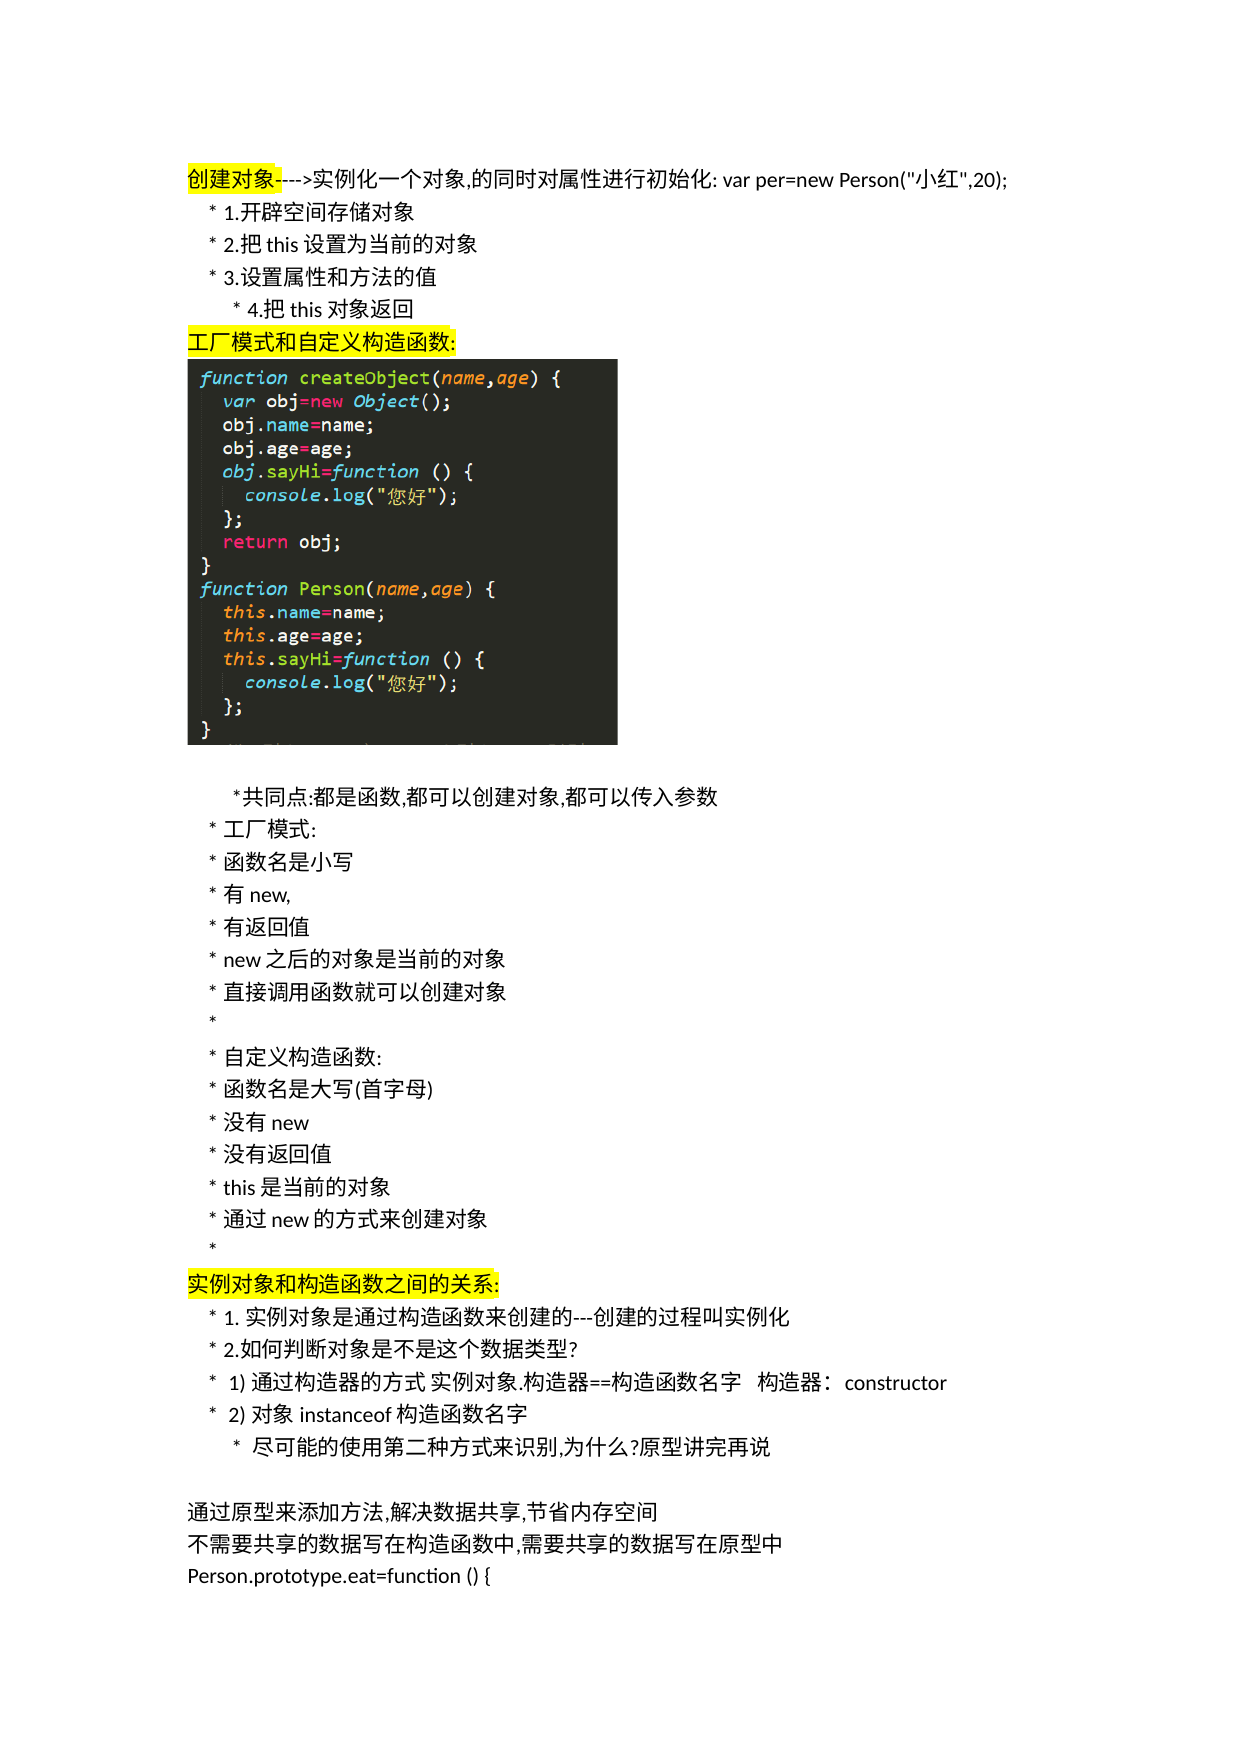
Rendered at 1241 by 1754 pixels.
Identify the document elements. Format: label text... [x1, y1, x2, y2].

text * 尽可能的使用第二种方式来识别,为什么?原型讲完再说 [187, 1429, 1053, 1462]
text * [187, 1234, 1053, 1267]
picture [187, 359, 618, 745]
text * 有new, [187, 877, 1053, 909]
text * 1. 实例对象是通过构造函数来创建的---创建的过程叫实例化 [187, 1299, 1053, 1332]
text * 没有返回值 [187, 1137, 1053, 1169]
text * 有返回值 [187, 909, 1053, 942]
text * 工厂模式: [187, 812, 1053, 844]
text * [187, 1007, 1053, 1039]
text * 2.把this设置为当前的对象 [187, 227, 1053, 259]
text * new之后的对象是当前的对象 [187, 942, 1053, 974]
text 不需要共享的数据写在构造函数中,需要共享的数据写在原型中 [187, 1527, 1053, 1559]
text * 3.设置属性和方法的值 [187, 259, 1053, 292]
text *共同点:都是函数,都可以创建对象,都可以传入参数 [187, 779, 1053, 812]
text * 没有new [187, 1104, 1053, 1137]
text * 2) 对象 instanceof 构造函数名字 [187, 1397, 1053, 1429]
text 通过原型来添加方法,解决数据共享,节省内存空间 [187, 1494, 1053, 1527]
text * 自定义构造函数: [187, 1039, 1053, 1072]
text 实例对象和构造函数之间的关系: [187, 1267, 1053, 1299]
text * 直接调用函数就可以创建对象 [187, 974, 1053, 1007]
text Person.prototype.eat=function () { [187, 1559, 1053, 1592]
text * 1.开辟空间存储对象 [187, 194, 1053, 227]
text * 函数名是大写(首字母) [187, 1072, 1053, 1104]
text * 通过new的方式来创建对象 [187, 1202, 1053, 1234]
text * 函数名是小写 [187, 844, 1053, 877]
text * 1) 通过构造器的方式 实例对象.构造器==构造函数名字 构造器：constructor [187, 1364, 1053, 1397]
text 工厂模式和自定义构造函数: [187, 324, 1053, 357]
text * 2.如何判断对象是不是这个数据类型? [187, 1332, 1053, 1364]
text * this是当前的对象 [187, 1169, 1053, 1202]
text 创建对象---->实例化一个对象,的同时对属性进行初始化: var per=new Person("小红",20); [187, 162, 1053, 194]
text * 4.把this对象返回 [187, 292, 1053, 324]
